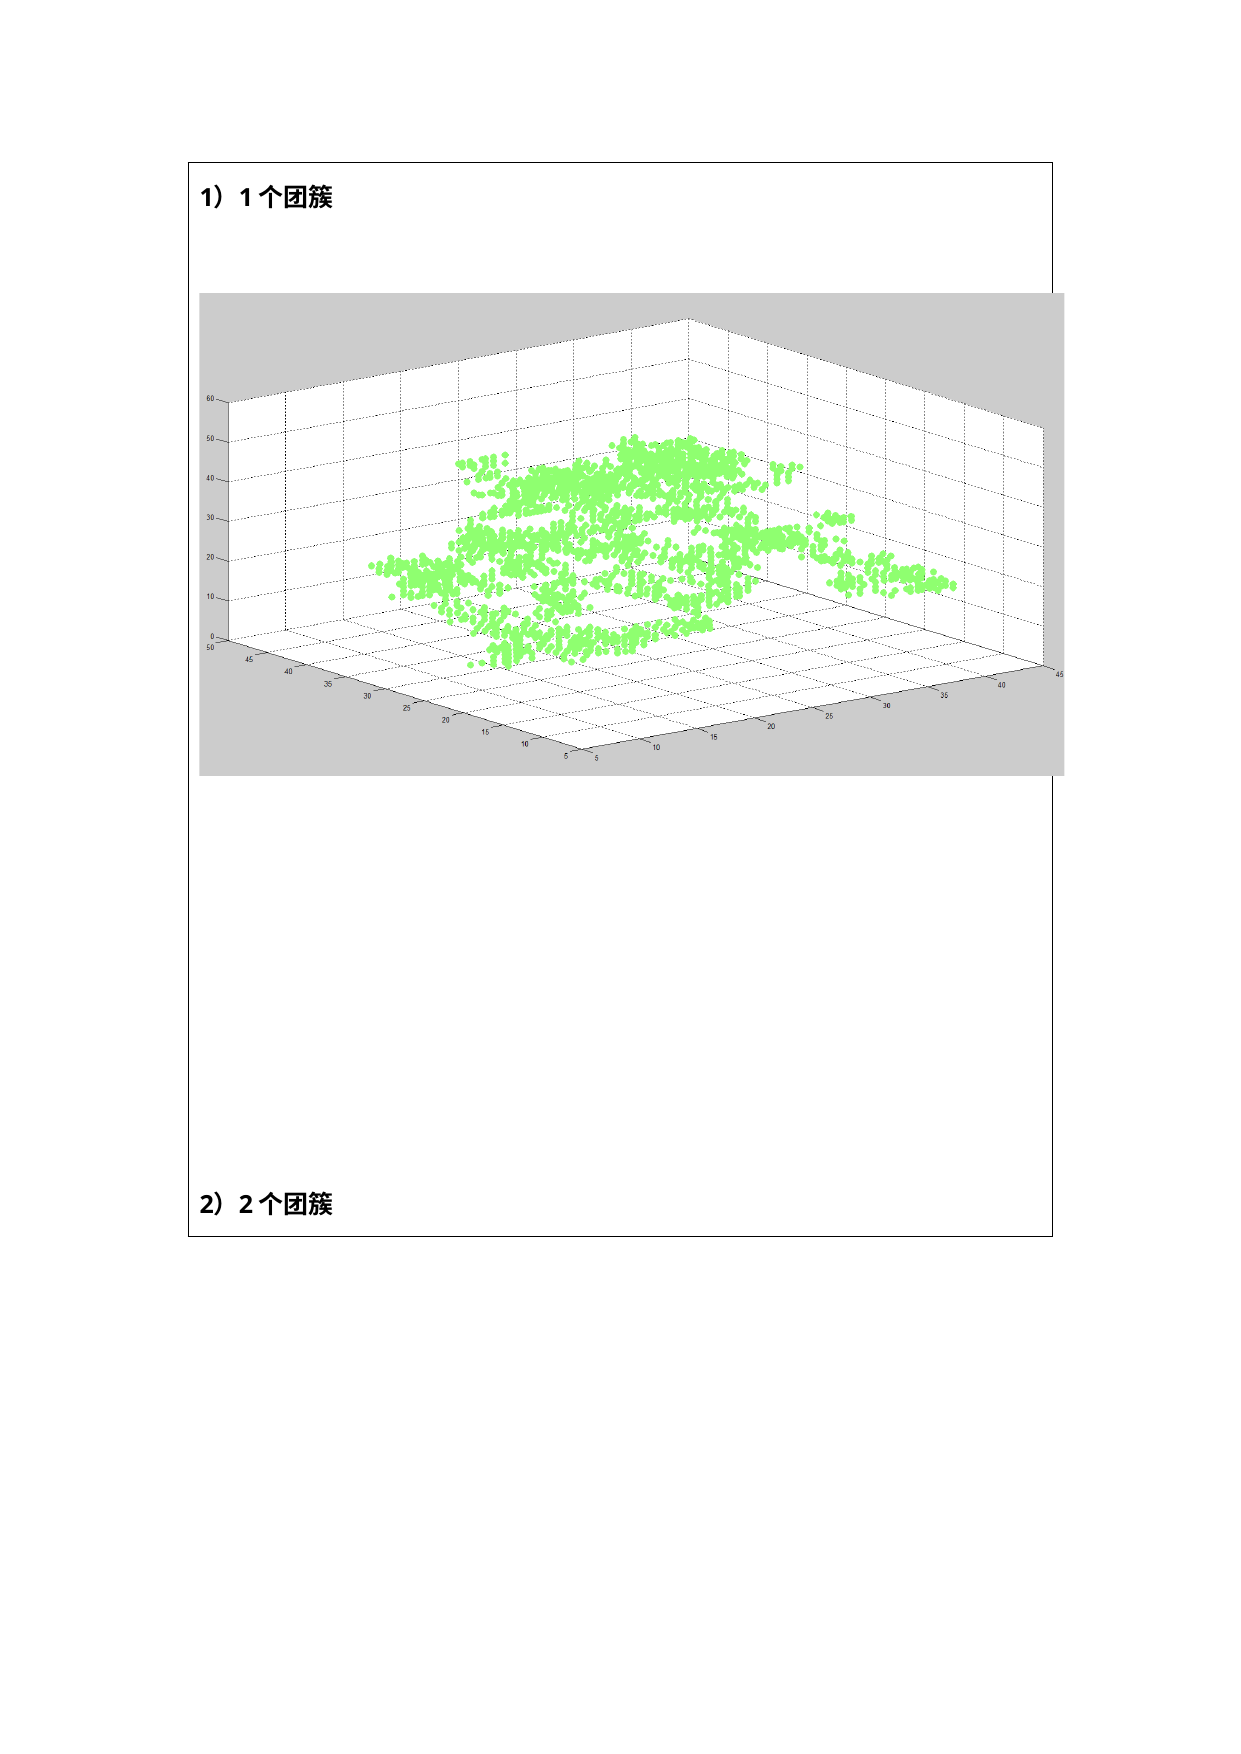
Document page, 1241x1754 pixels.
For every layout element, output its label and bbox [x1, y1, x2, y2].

table_header [189, 163, 1052, 1236]
picture [199, 293, 1065, 776]
